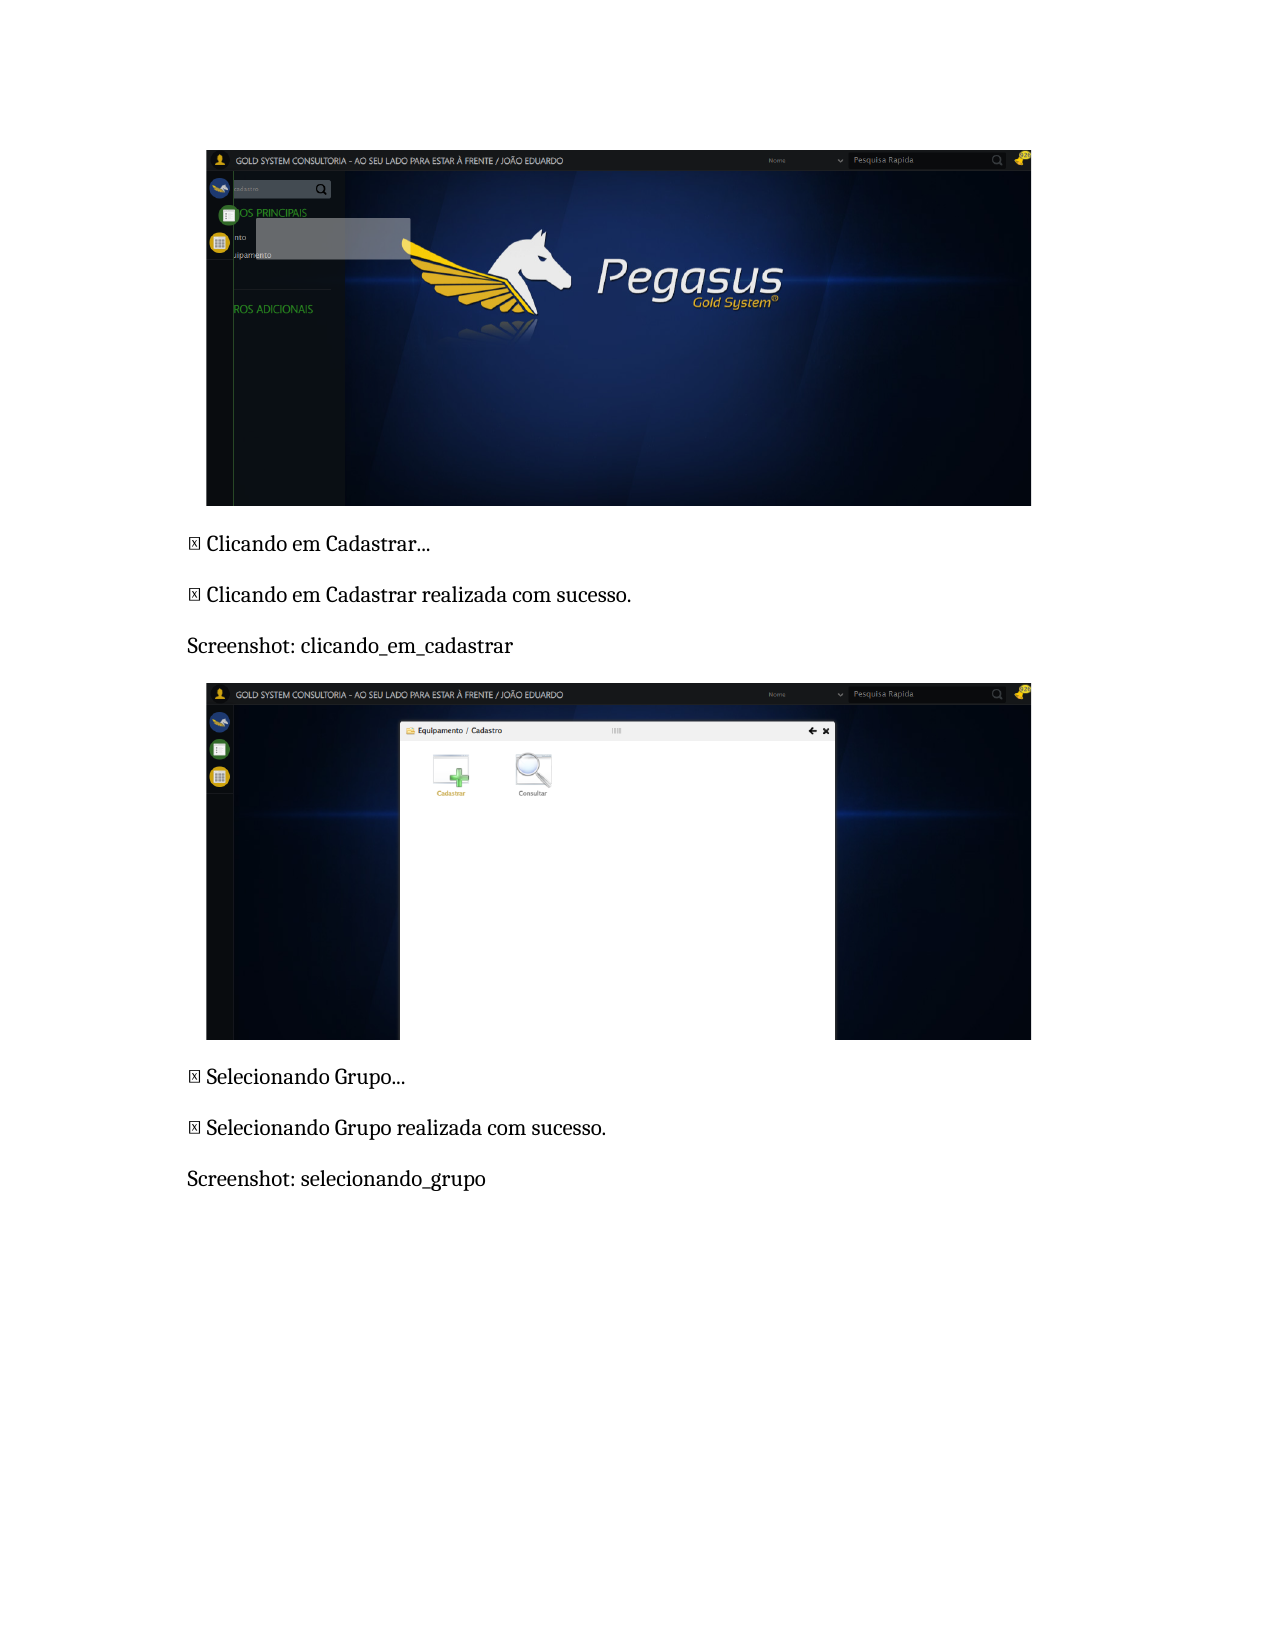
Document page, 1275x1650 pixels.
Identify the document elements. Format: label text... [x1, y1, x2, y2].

text ✅ Selecionando Grupo realizada com sucesso. [187, 1115, 1087, 1141]
text Screenshot: clicando_em_cadastrar [187, 632, 1087, 659]
picture [206, 683, 1032, 1040]
text 🔄 Selecionando Grupo... [187, 1064, 1087, 1090]
picture [206, 150, 1032, 506]
text ✅ Clicando em Cadastrar realizada com sucesso. [187, 581, 1087, 608]
text Screenshot: selecionando_grupo [187, 1166, 1087, 1192]
text 🔄 Clicando em Cadastrar... [187, 530, 1087, 557]
